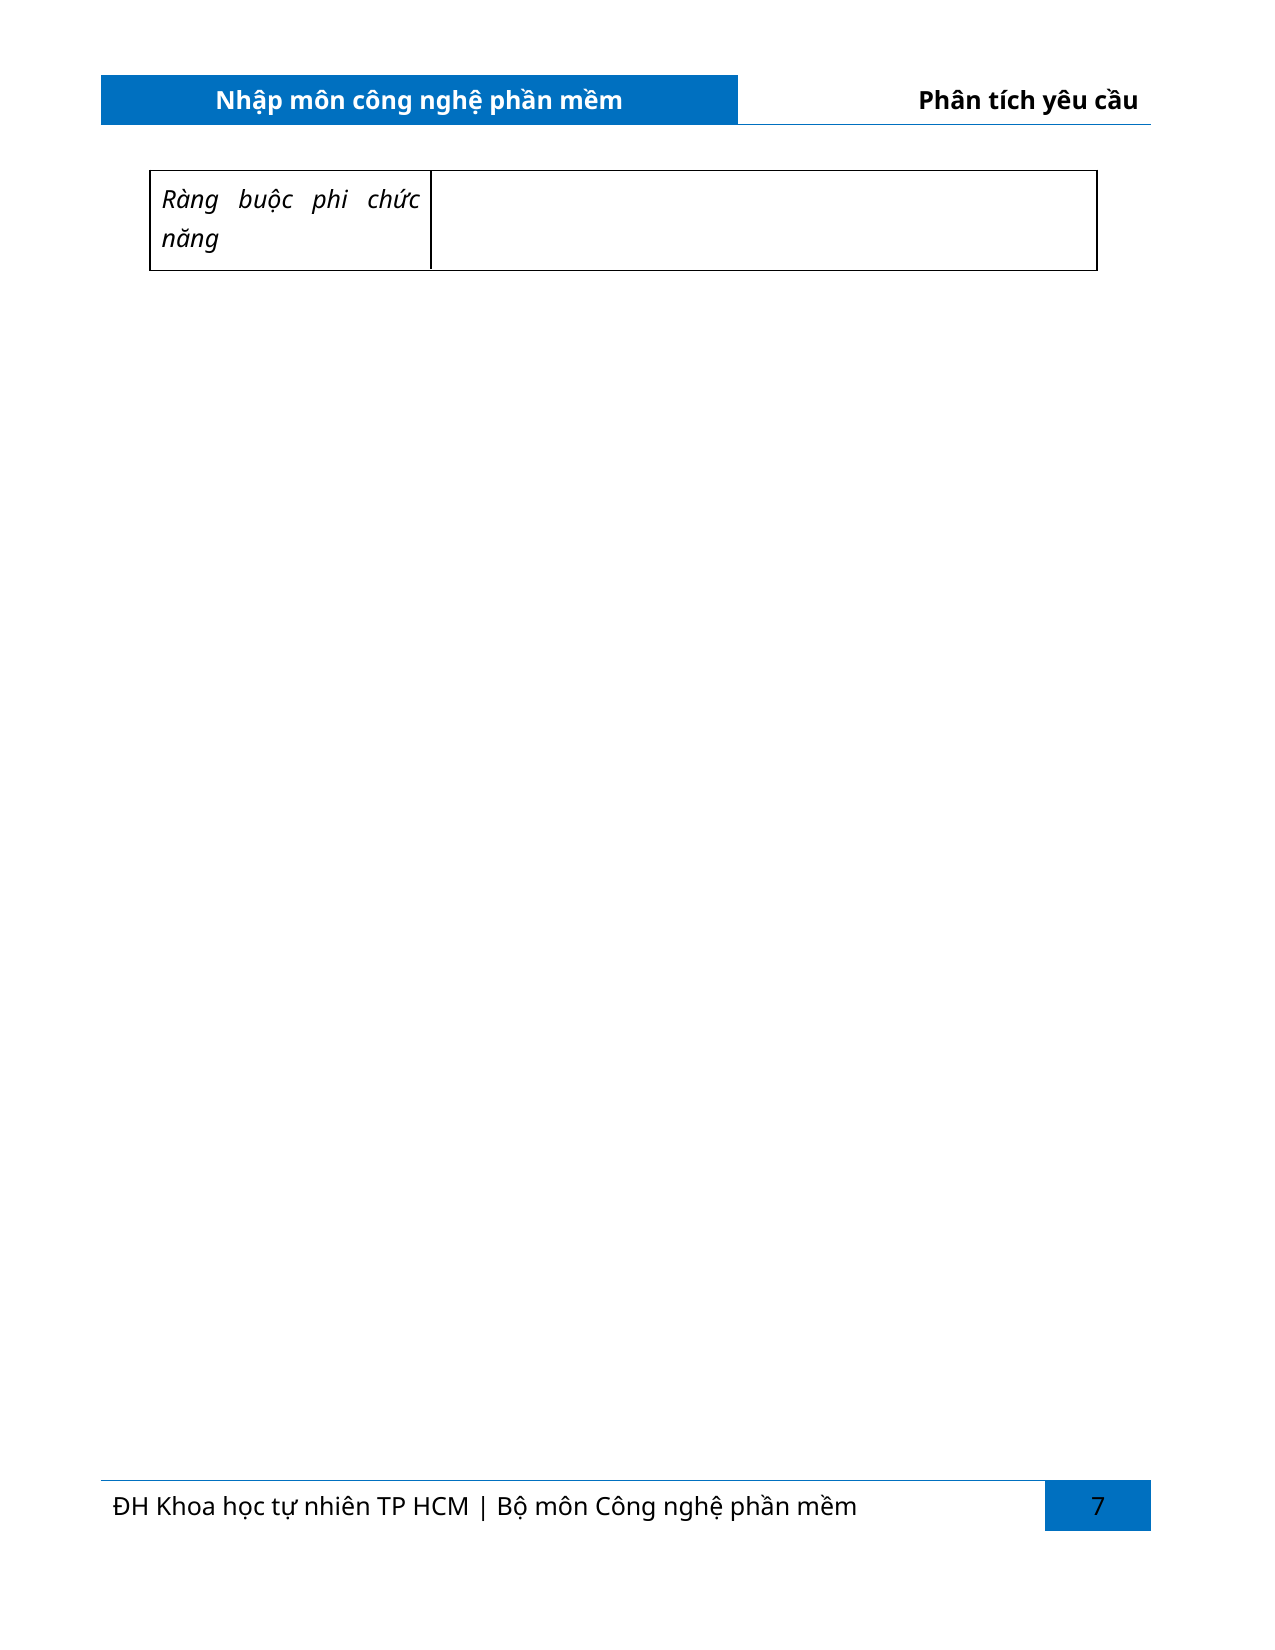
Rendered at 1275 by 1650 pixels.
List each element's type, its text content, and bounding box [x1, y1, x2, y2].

table_cell [432, 171, 1096, 269]
table_cell Ràng buộc phi chức năng [151, 171, 430, 269]
